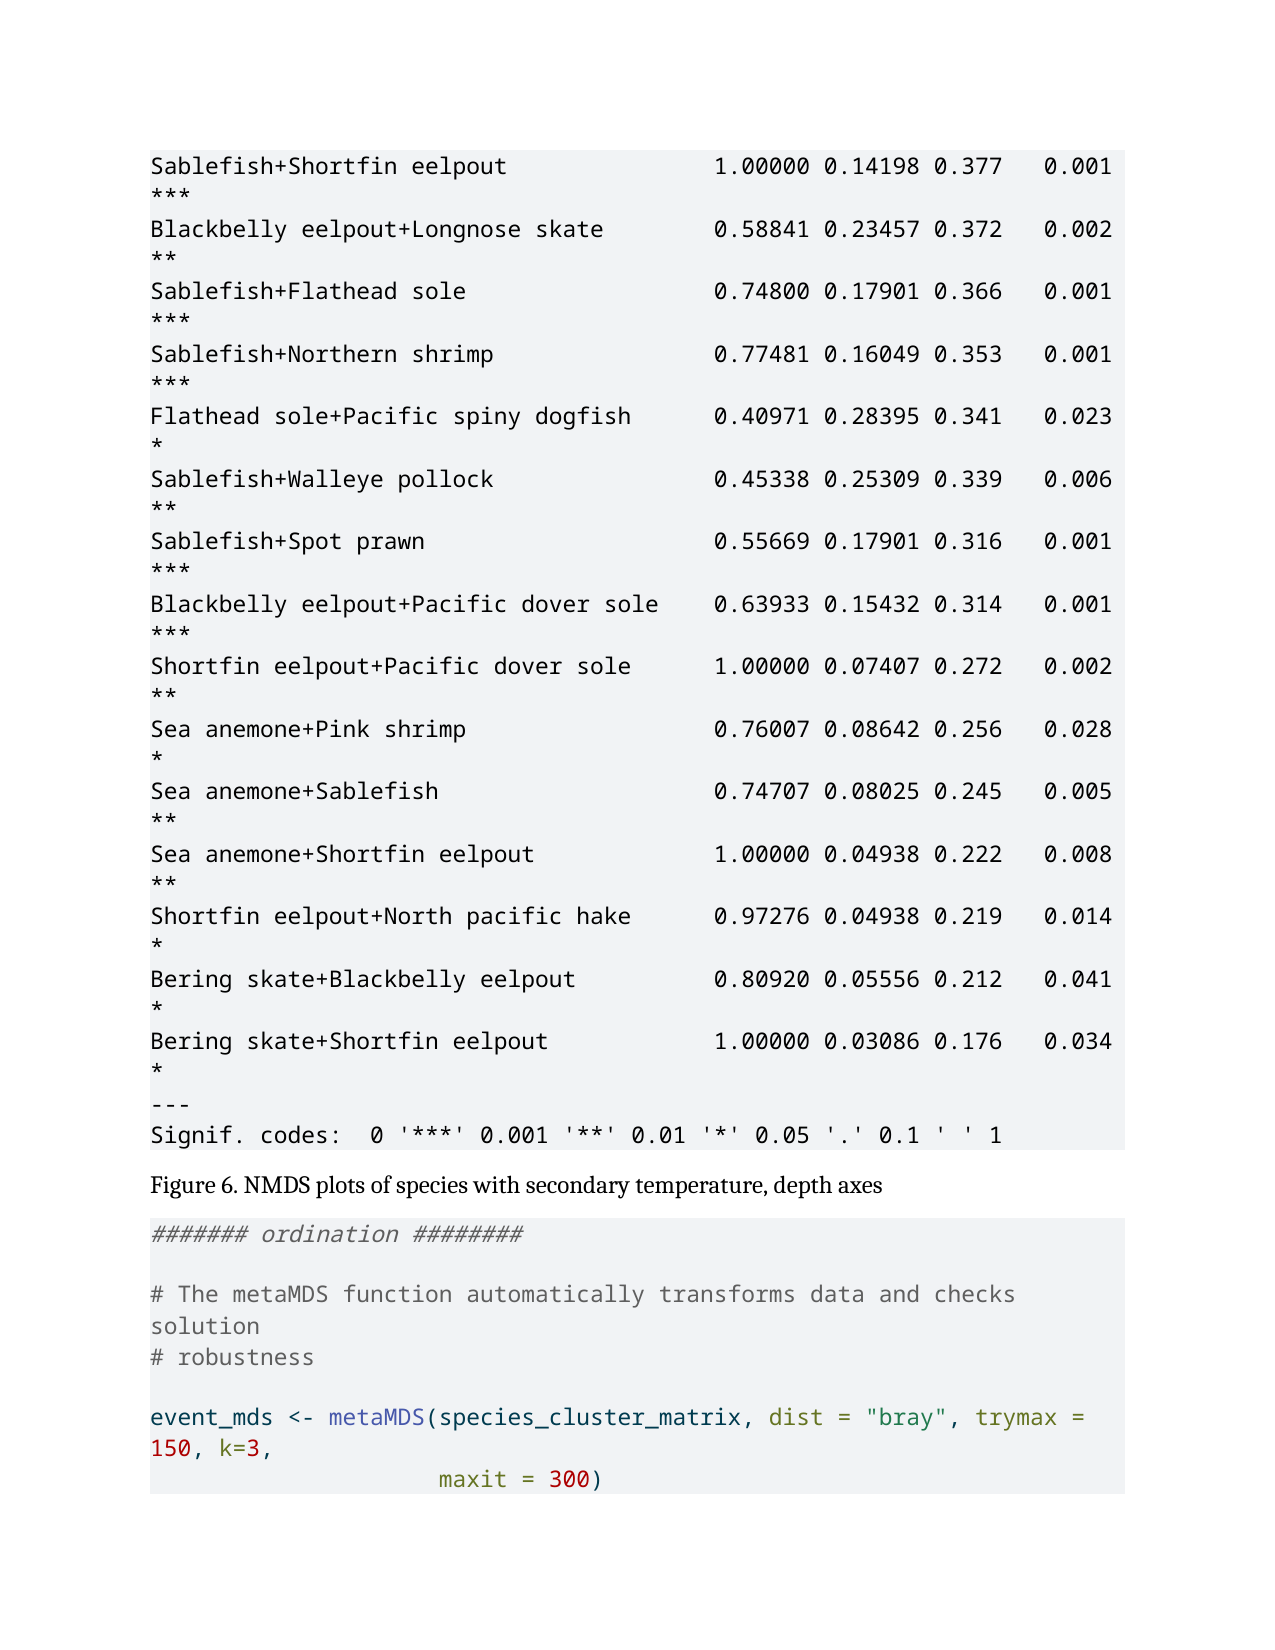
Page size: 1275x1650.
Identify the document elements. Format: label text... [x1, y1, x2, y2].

text Figure 6. NMDS plots of species with secondary temperature, depth axes [150, 1171, 1125, 1199]
text ####### ordination ######## # The metaMDS function automatically transforms data and checks solution # robustness event_mds <- metaMDS(species_cluster_matrix, dist = "bray", trymax = 150, k=3, maxit = 300) [150, 1218, 1125, 1494]
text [150, 150, 1125, 1150]
